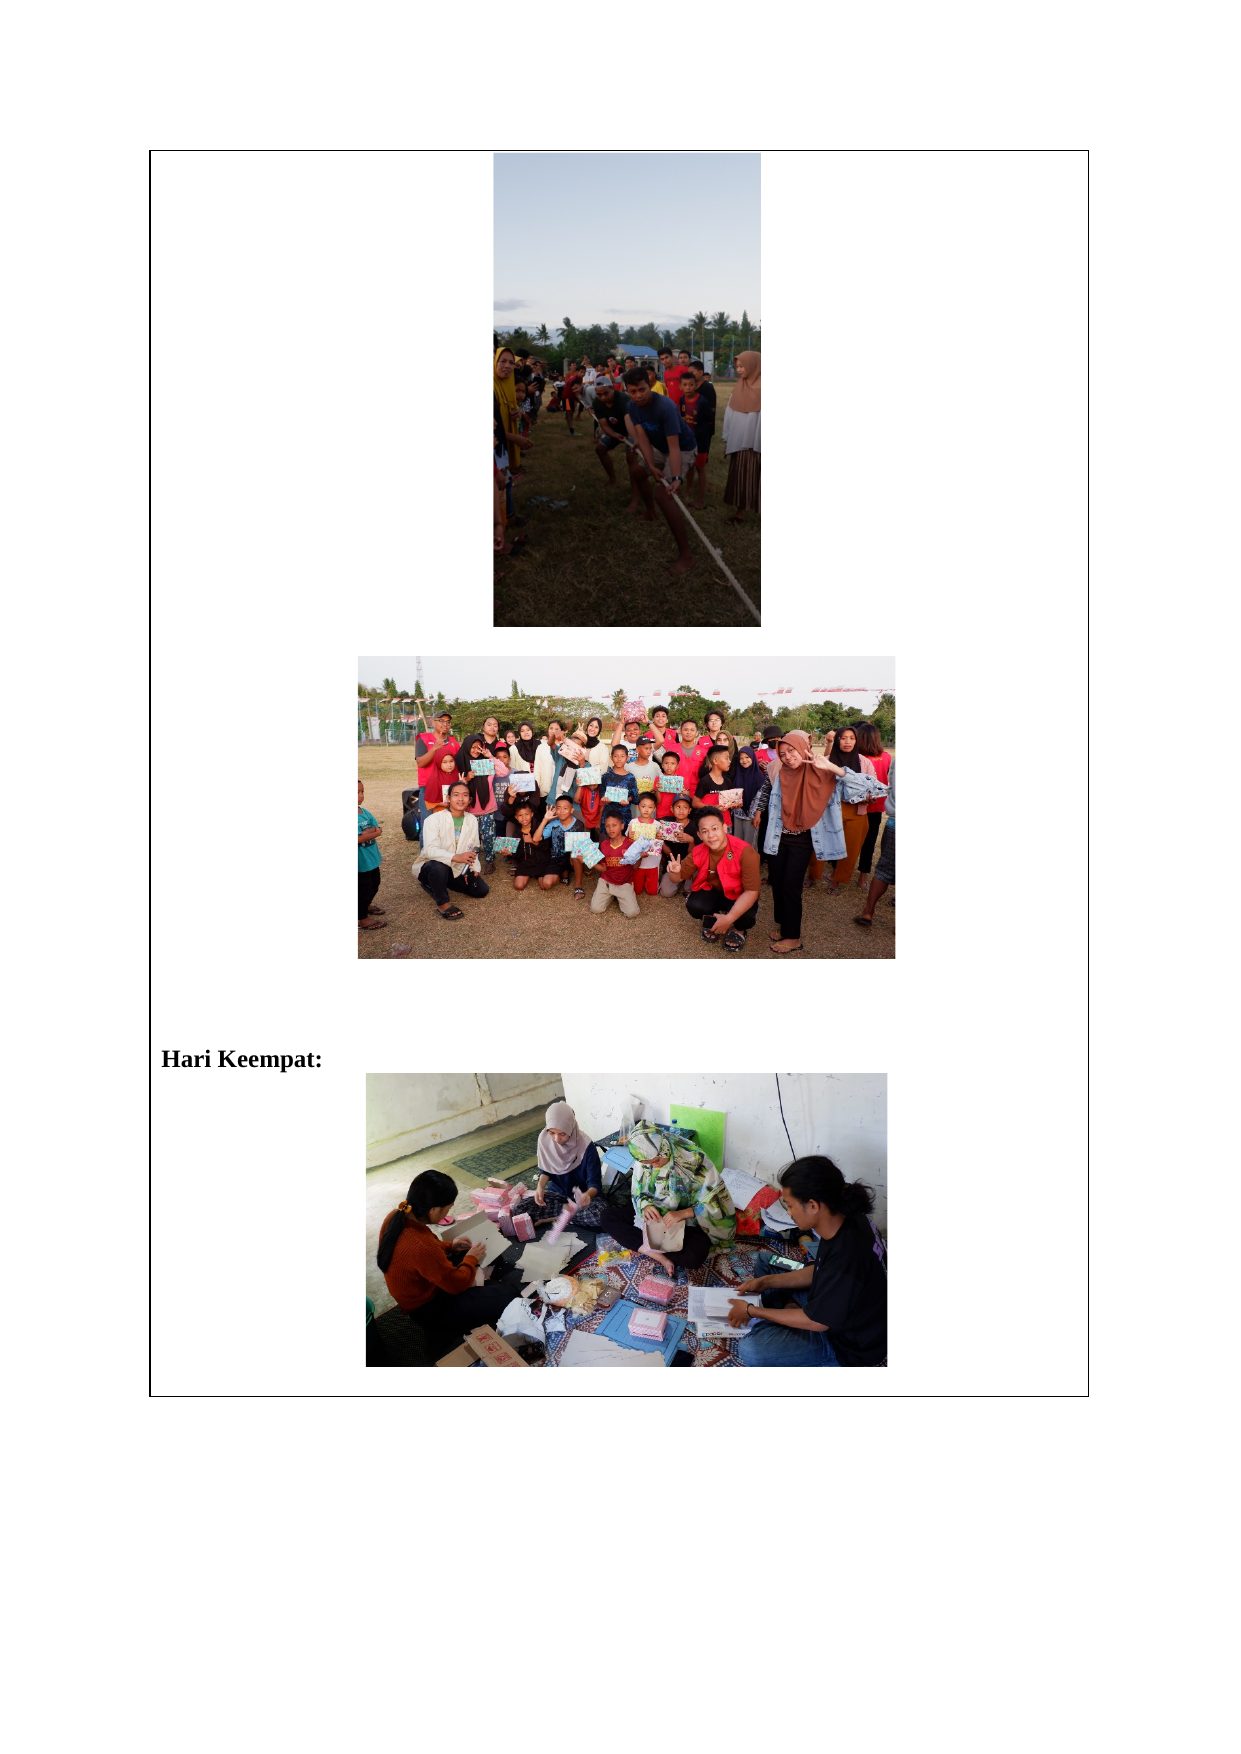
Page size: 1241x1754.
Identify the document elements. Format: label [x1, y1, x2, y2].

picture [494, 153, 761, 627]
picture [365, 1073, 888, 1367]
table_cell [151, 151, 1088, 1396]
picture [357, 656, 896, 959]
